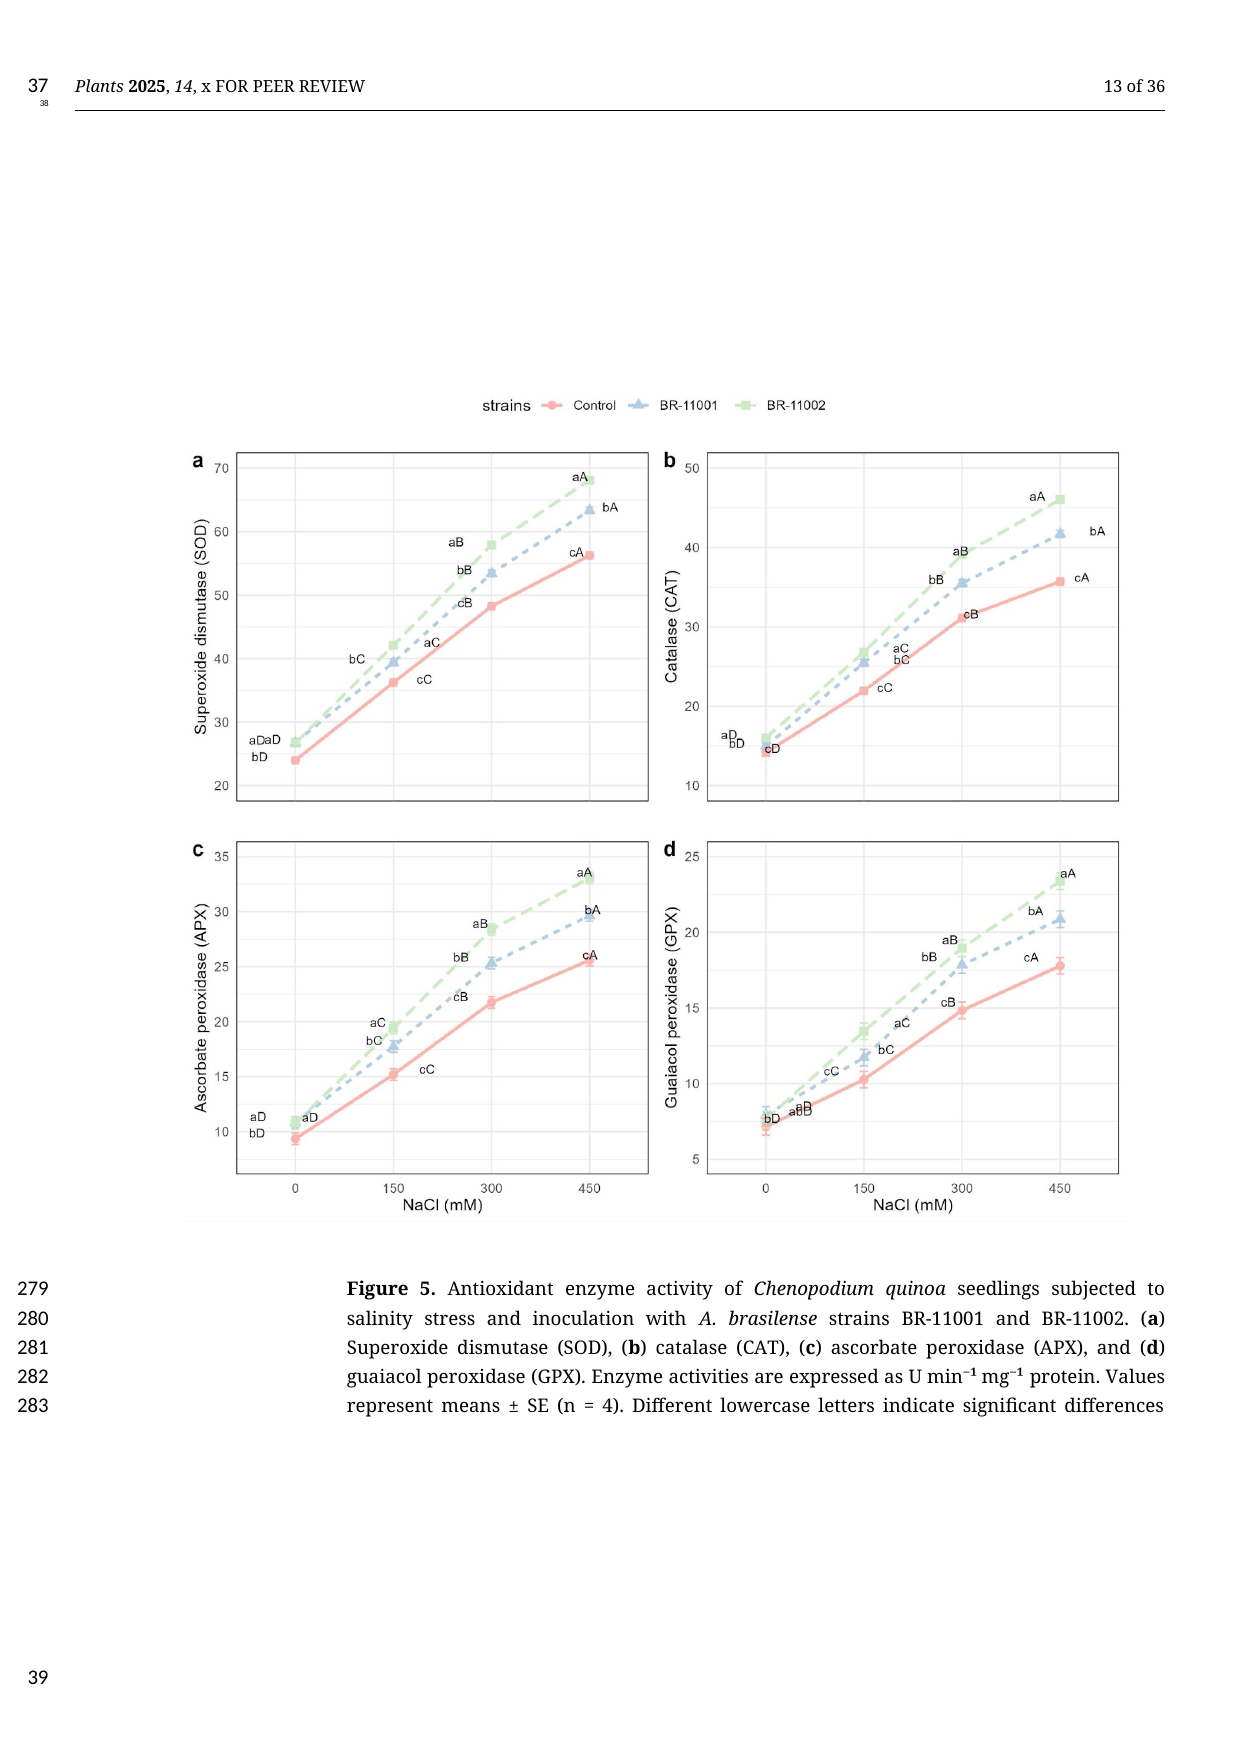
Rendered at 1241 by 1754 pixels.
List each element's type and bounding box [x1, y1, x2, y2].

text [347, 1272, 1165, 1418]
picture [186, 367, 1127, 1222]
